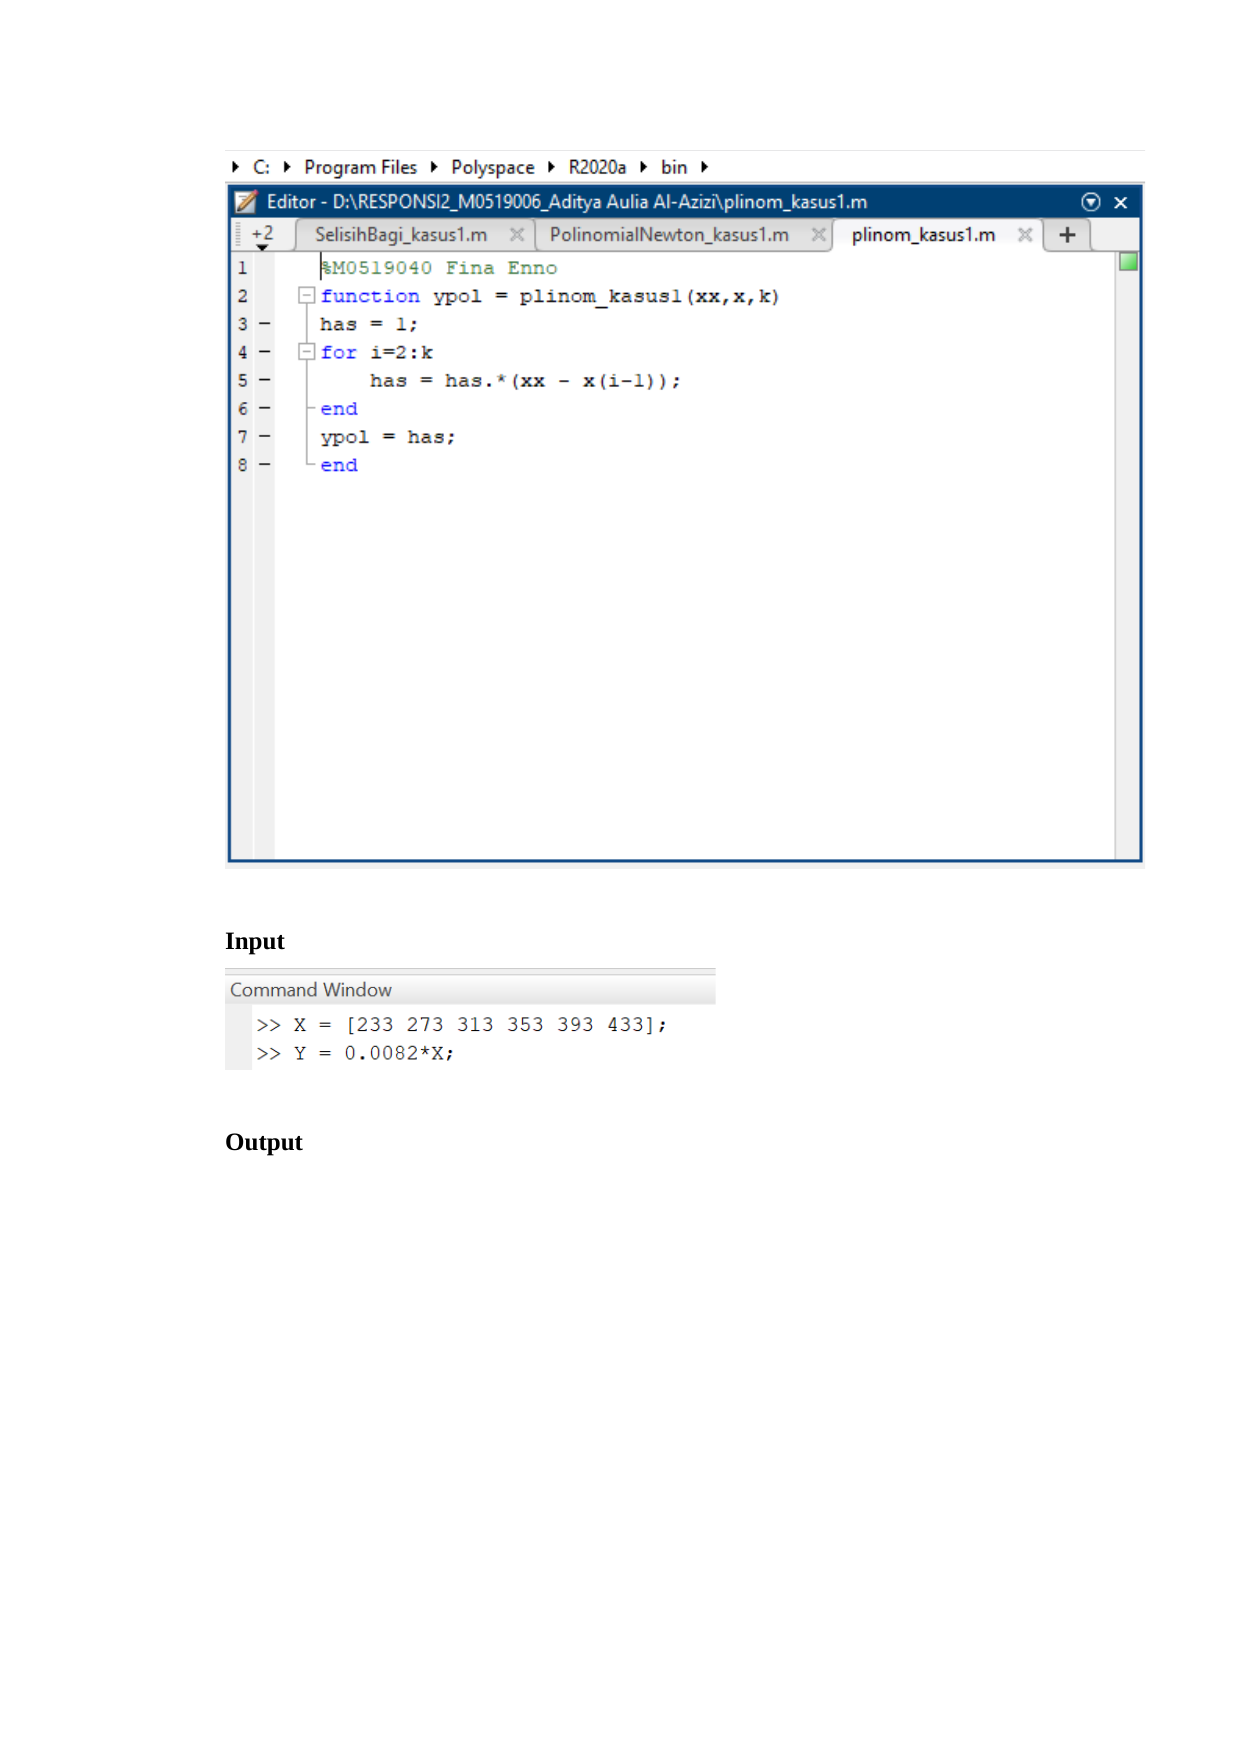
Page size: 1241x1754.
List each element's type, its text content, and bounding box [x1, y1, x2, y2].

picture [225, 150, 1146, 869]
list Input [225, 926, 1090, 954]
picture [225, 968, 716, 1070]
list Output [225, 1127, 1090, 1156]
